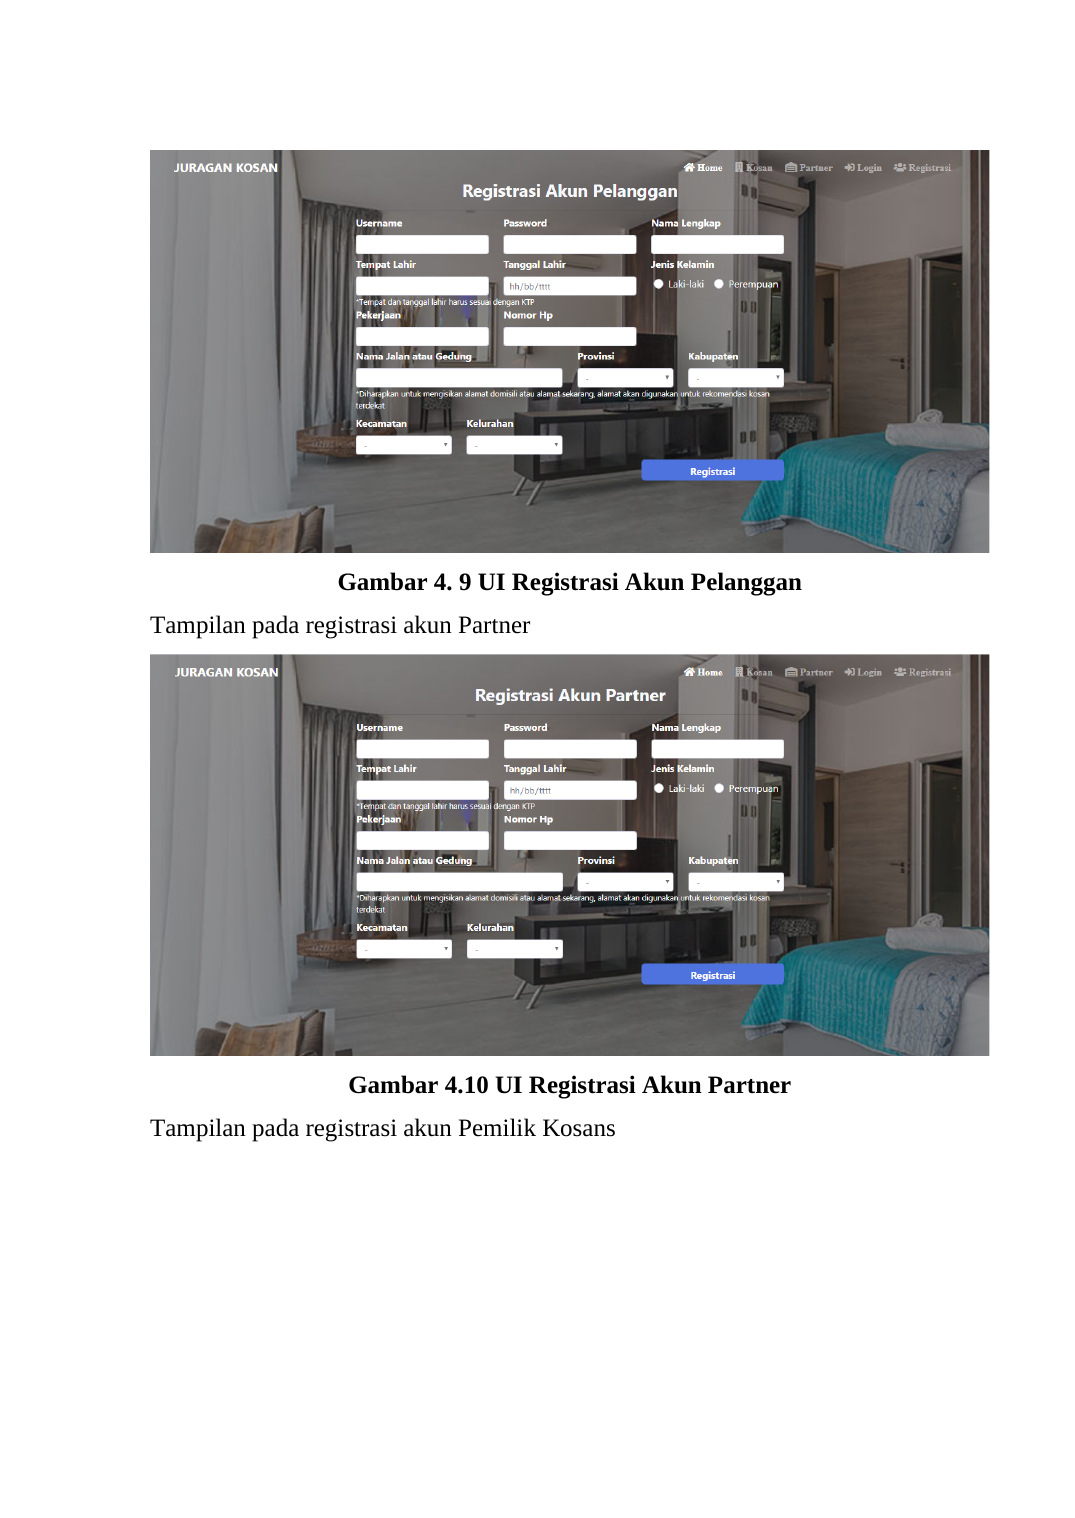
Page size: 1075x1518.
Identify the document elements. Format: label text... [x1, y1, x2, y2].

text Tampilan pada registrasi akun Partner [150, 610, 989, 639]
text Gambar 4.10 UI Registrasi Akun Partner [150, 1070, 989, 1099]
text Tampilan pada registrasi akun Pemilik Kosans [150, 1113, 989, 1142]
text Gambar 4. 9 UI Registrasi Akun Pelanggan [150, 567, 989, 596]
picture [150, 150, 990, 553]
picture [150, 653, 990, 1056]
